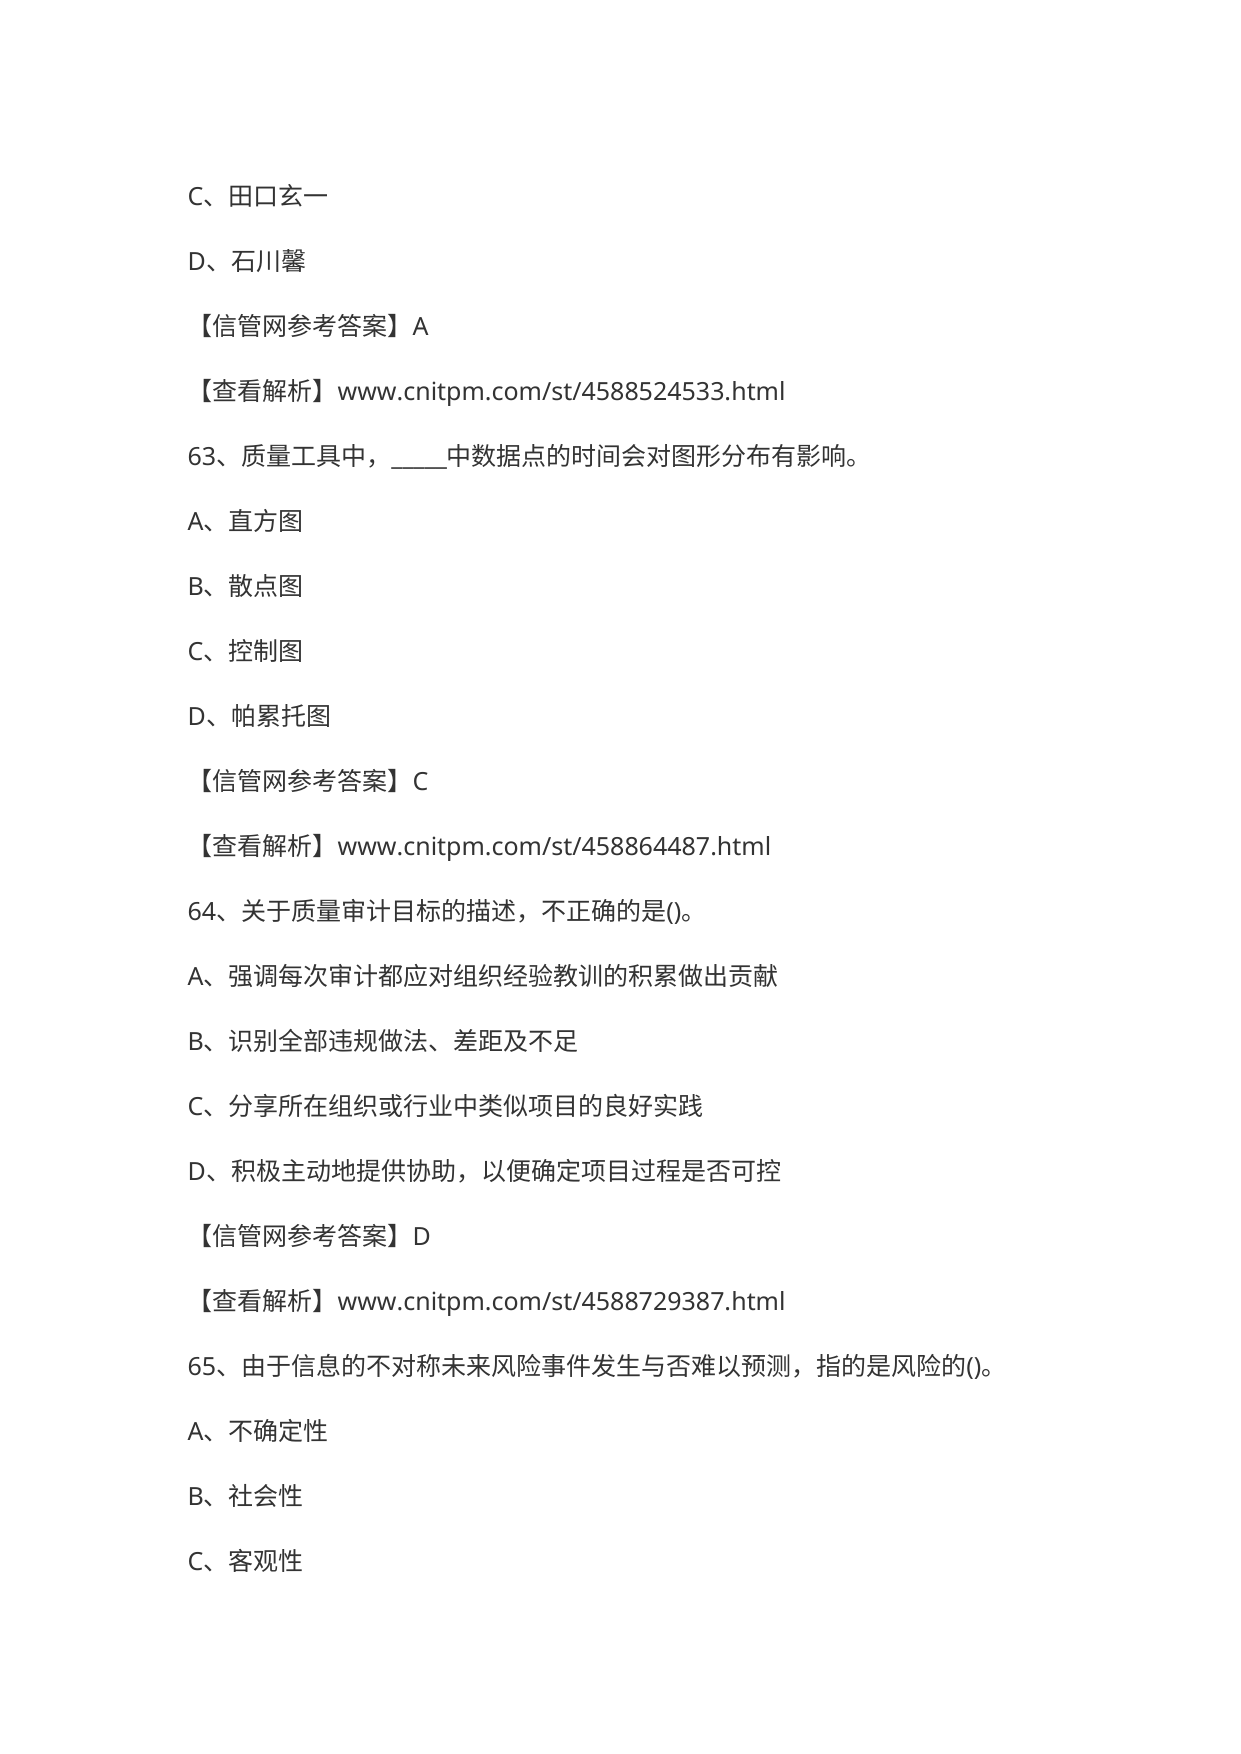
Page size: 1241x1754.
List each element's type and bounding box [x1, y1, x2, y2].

text [187, 162, 1053, 1592]
